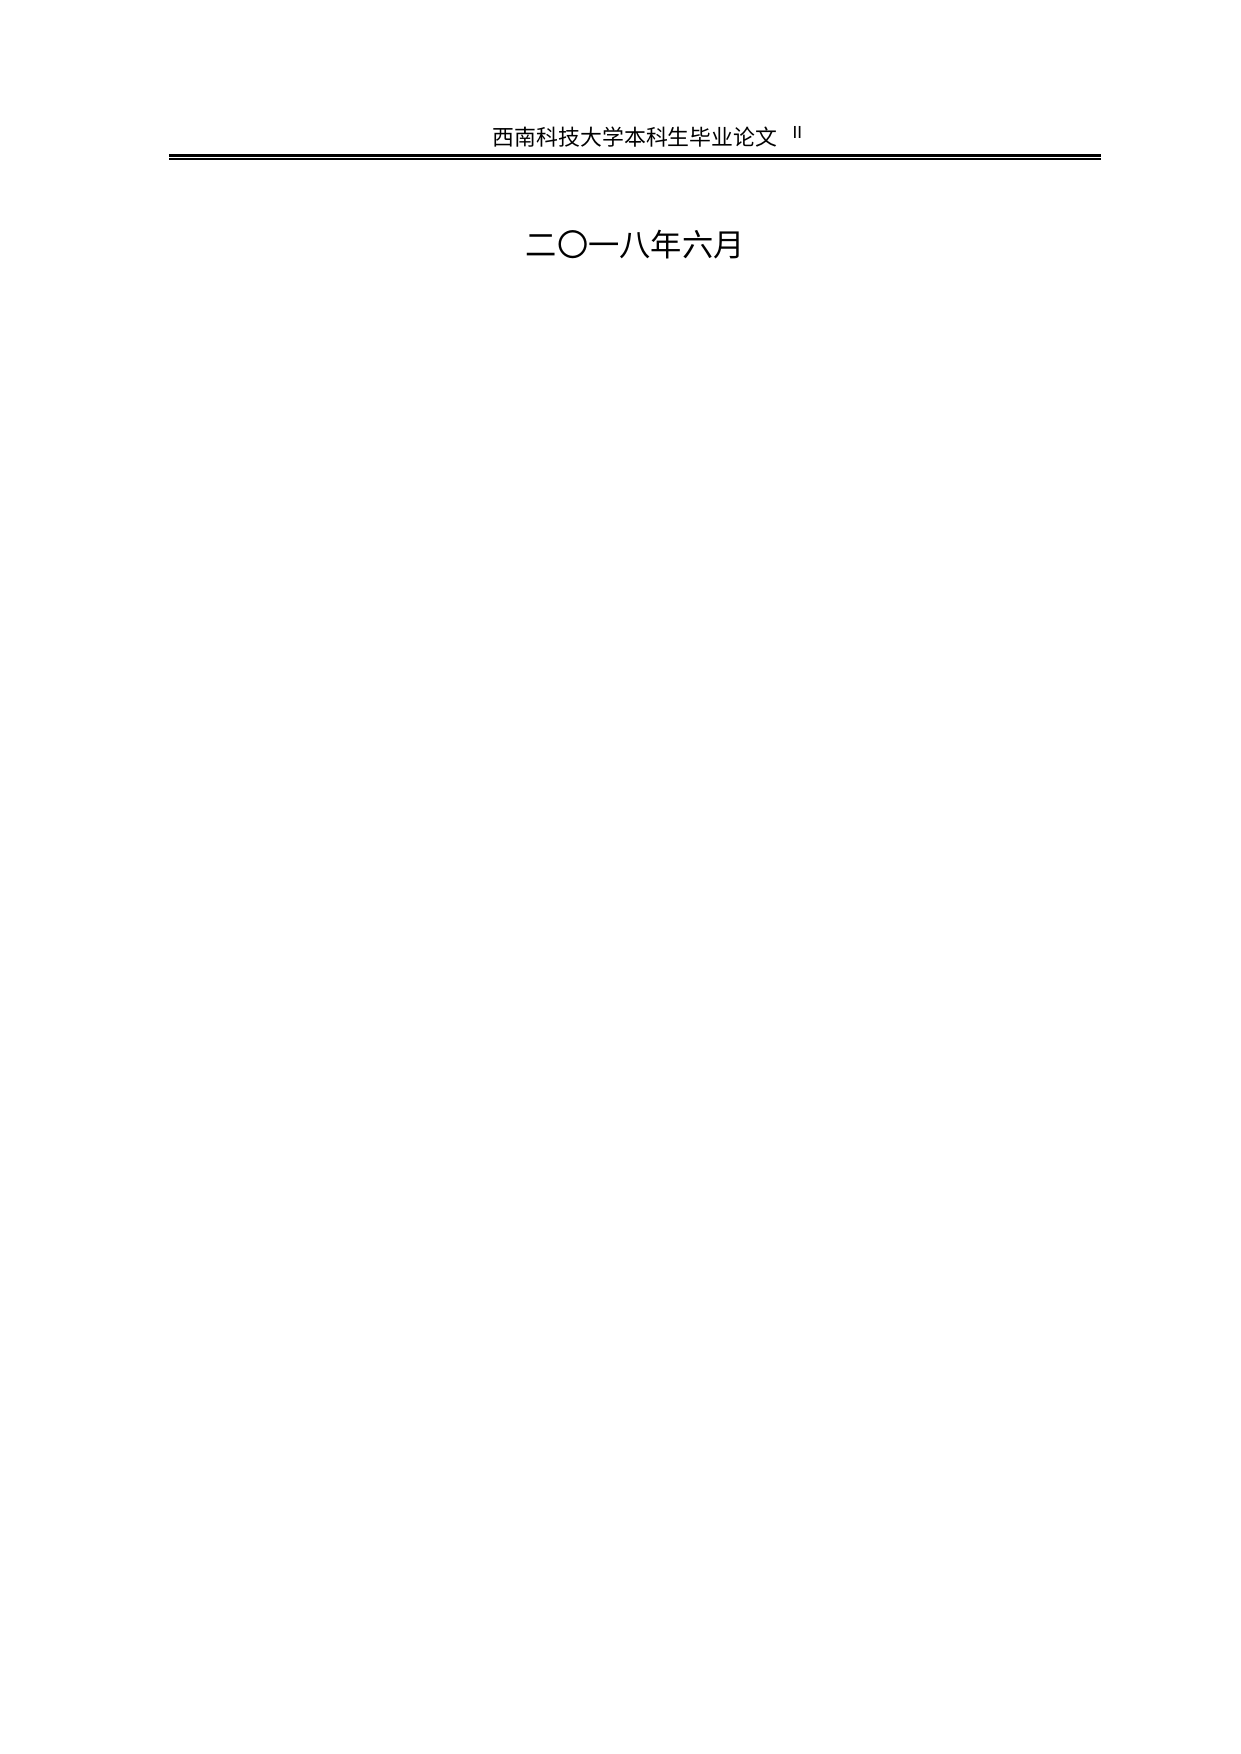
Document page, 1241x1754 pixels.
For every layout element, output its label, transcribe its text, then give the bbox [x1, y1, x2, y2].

text 二〇一八年六月 [177, 211, 1093, 276]
